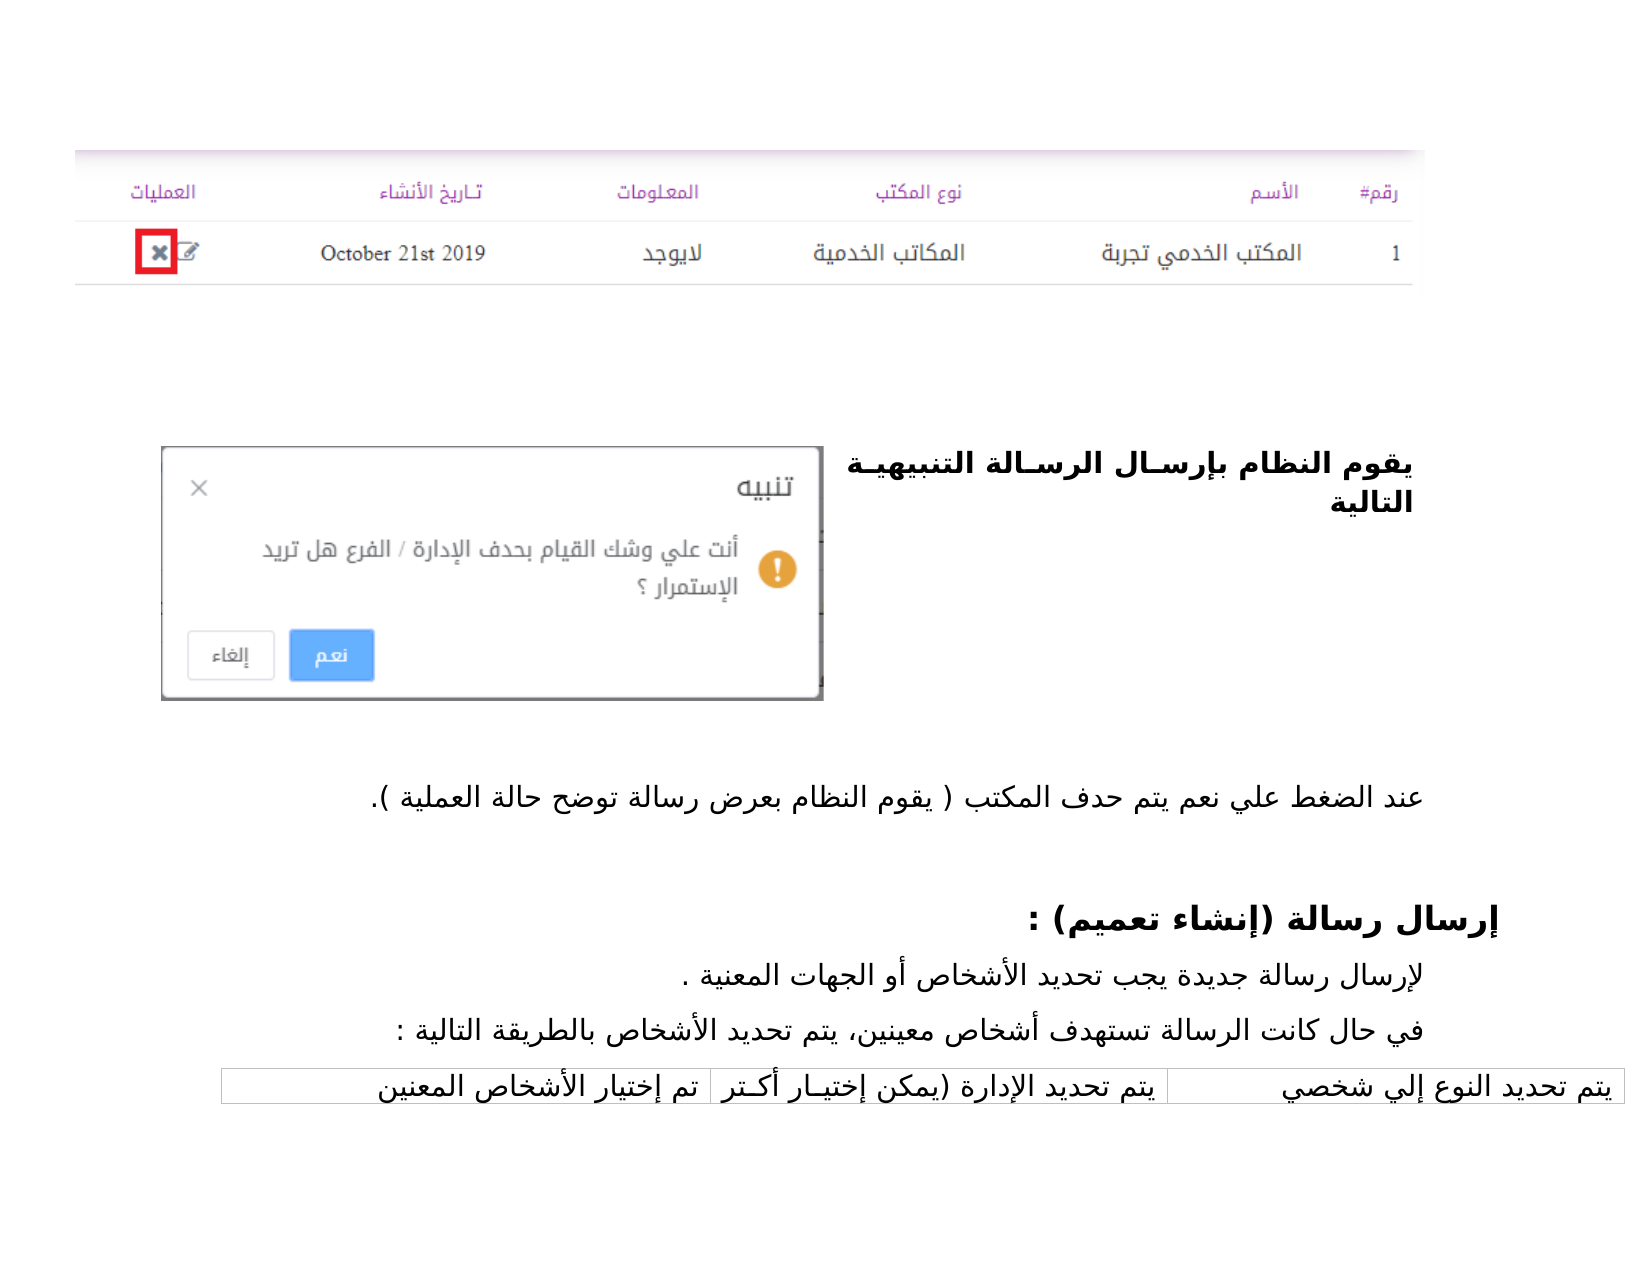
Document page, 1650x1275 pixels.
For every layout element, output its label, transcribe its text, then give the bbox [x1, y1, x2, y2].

text لإرسال رسالة جديدة يجب تحديد الأشخاص أو الجهات المعنية . [150, 959, 1500, 993]
picture [161, 446, 824, 701]
picture [75, 150, 1425, 295]
table_header يقوم النظام بإرسال الرسالة التنبيهية التالية [835, 446, 1500, 722]
table_header [150, 446, 835, 722]
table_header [222, 1069, 710, 1103]
text إرسال رسالة (إنشاء تعميم) : [150, 899, 1500, 938]
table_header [711, 1069, 1167, 1103]
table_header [1168, 1069, 1624, 1103]
list عند الضغط علي نعم يتم حدف المكتب ( يقوم النظام بعرض رسالة توضح حالة العملية ). [150, 781, 1425, 814]
text في حال كانت الرسالة تستهدف أشخاص معينين، يتم تحديد الأشخاص بالطريقة التالية : [150, 1013, 1500, 1047]
